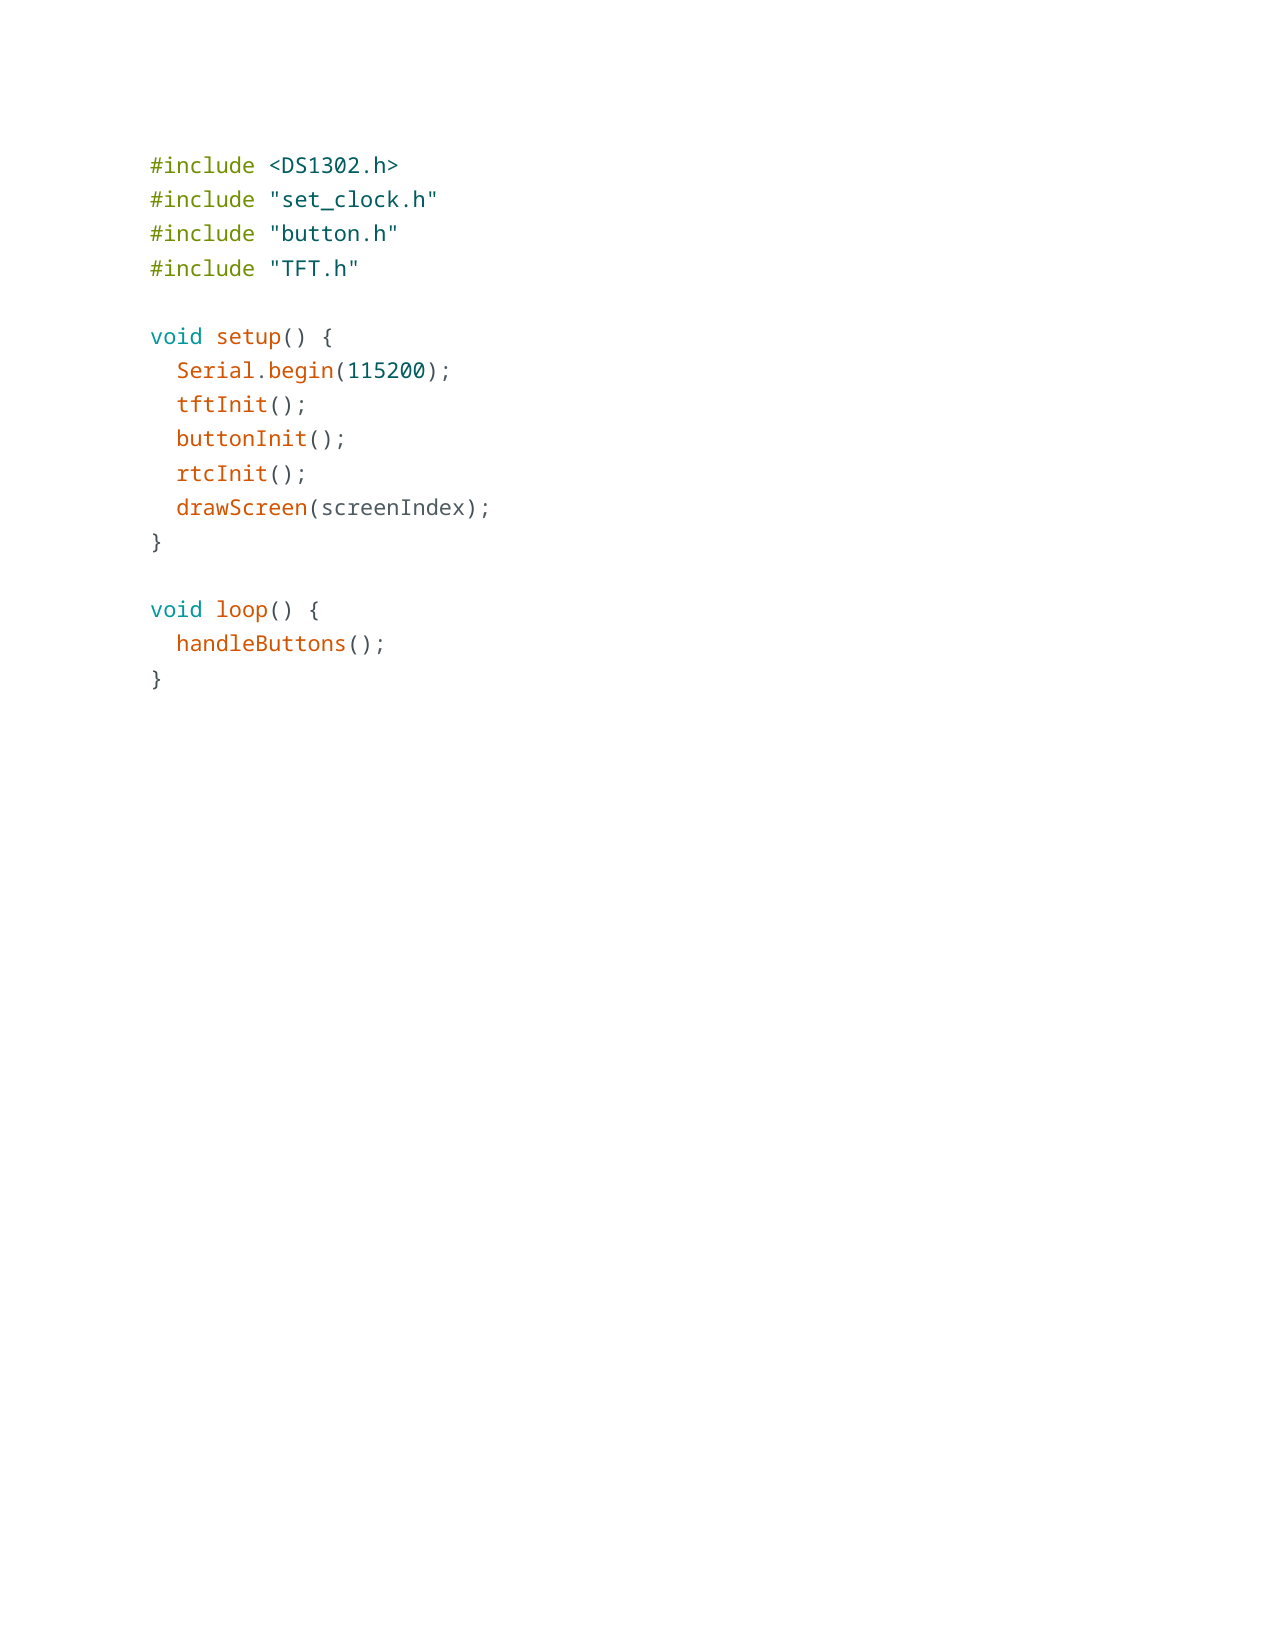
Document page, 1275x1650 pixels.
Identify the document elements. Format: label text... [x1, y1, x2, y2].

text #include "set_clock.h" [150, 184, 1125, 214]
text #include "TFT.h" [150, 252, 1125, 282]
text void setup() { [150, 321, 1125, 351]
text #include <DS1302.h> [150, 150, 1125, 180]
text buttonInit(); [150, 423, 1125, 453]
text tftInit(); [150, 389, 1125, 419]
text rtcInit(); [150, 457, 1125, 487]
text handleButtons(); [150, 628, 1125, 658]
text #include "button.h" [150, 218, 1125, 248]
text Serial.begin(115200); [150, 355, 1125, 385]
text } [150, 662, 1125, 692]
text drawScreen(screenIndex); [150, 492, 1125, 521]
text } [150, 526, 1125, 556]
text void loop() { [150, 594, 1125, 624]
